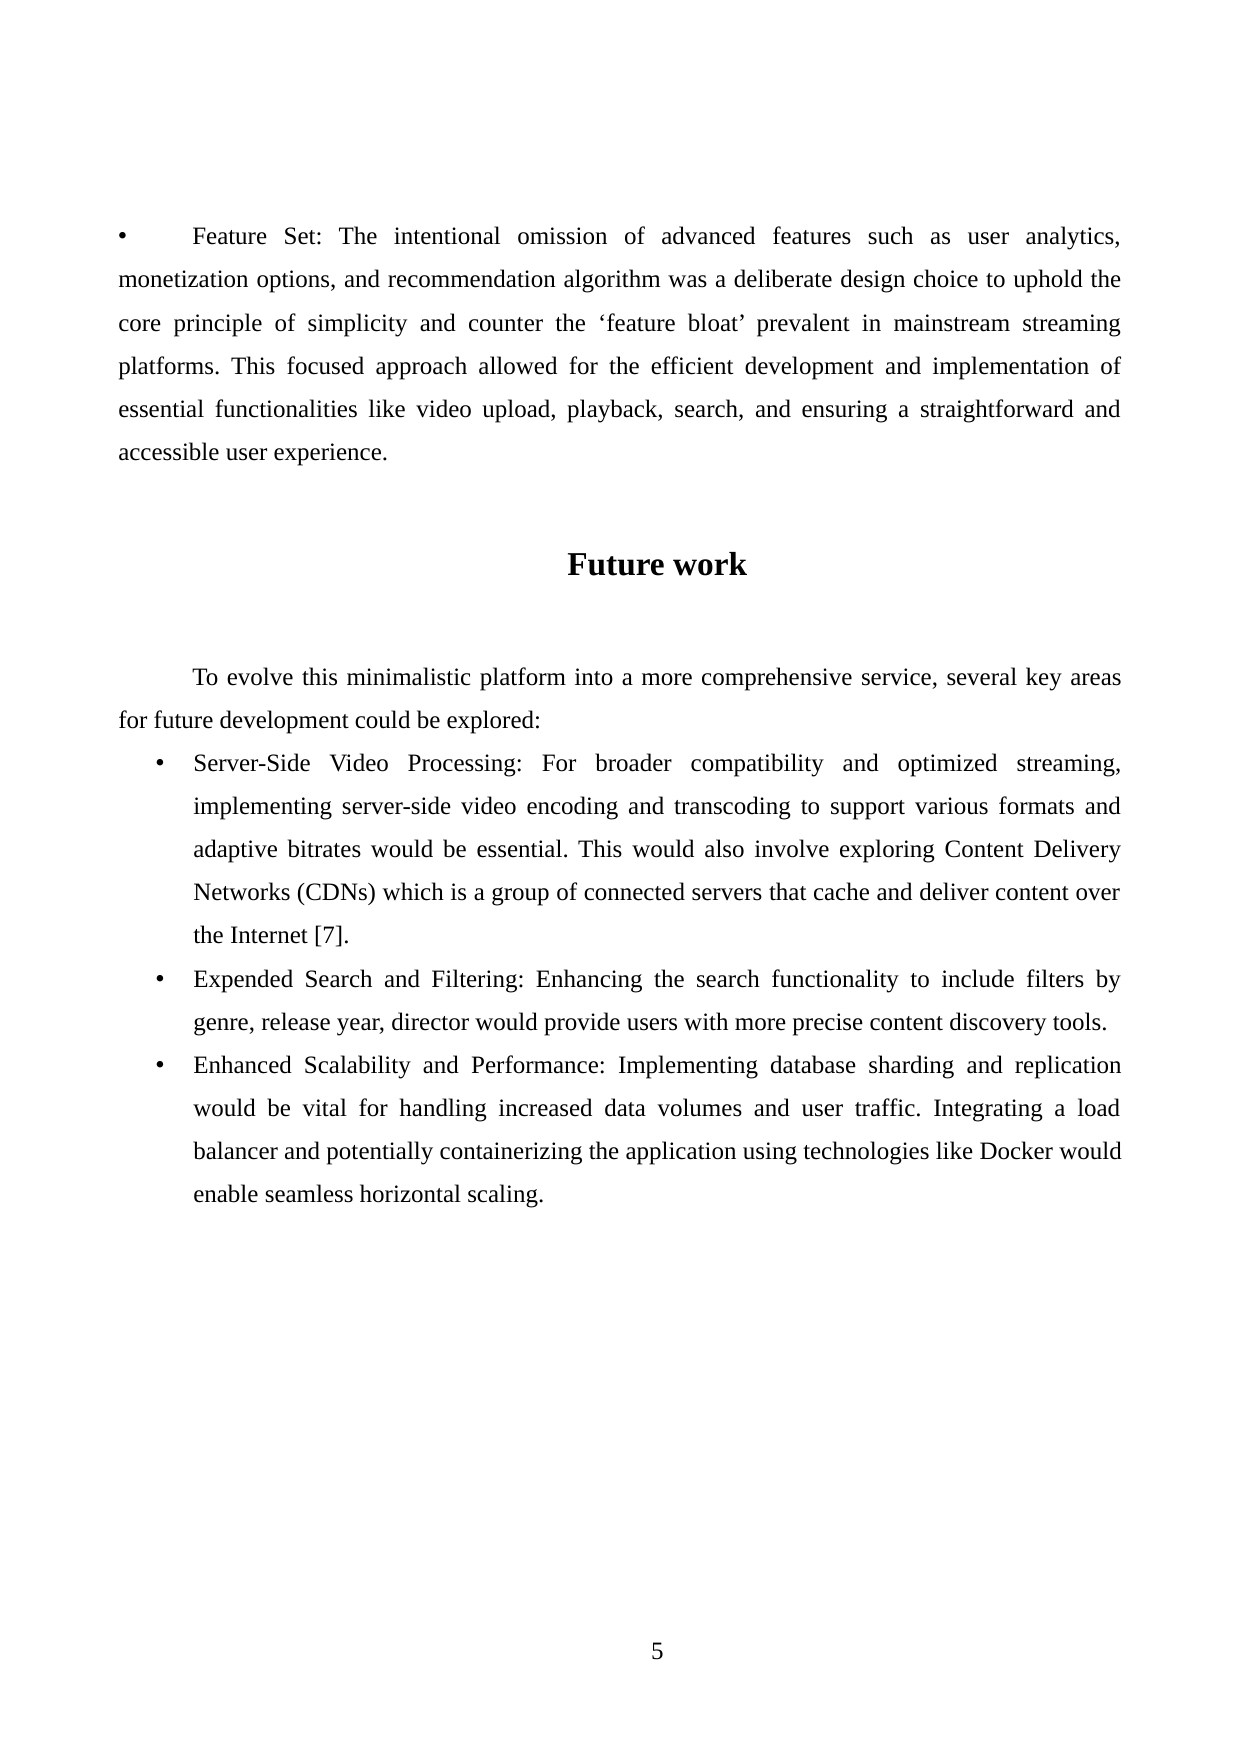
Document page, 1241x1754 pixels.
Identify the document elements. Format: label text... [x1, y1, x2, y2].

list Enhanced Scalability and Performance: Implementing database sharding and replication would be vital for handling increased data volumes and user traffic. Integrating a load balancer and potentially containerizing the application using technologies like Docker would enable seamless horizontal scaling. [156, 1050, 1122, 1208]
subtitle Future work [118, 544, 1122, 582]
list Feature Set: The intentional omission of advanced features such as user analytics, monetization options, and recommendation algorithm was a deliberate design choice to uphold the core principle of simplicity and counter the ‘feature bloat’ prevalent in mainstream streaming platforms. This focused approach allowed for the efficient development and implementation of essential functionalities like video upload, playback, search, and ensuring a straightforward and accessible user experience. [118, 221, 1122, 466]
list Server-Side Video Processing: For broader compatibility and optimized streaming, implementing server-side video encoding and transcoding to support various formats and adaptive bitrates would be essential. This would also involve exploring Content Delivery Networks (CDNs) which is a group of connected servers that cache and deliver content over the Internet [7]. [156, 748, 1122, 949]
text To evolve this minimalistic platform into a more comprehensive service, several key areas for future development could be explored: [118, 662, 1122, 734]
list Expended Search and Filtering: Enhancing the search functionality to include filters by genre, release year, director would provide users with more precise content discovery tools. [156, 964, 1122, 1036]
